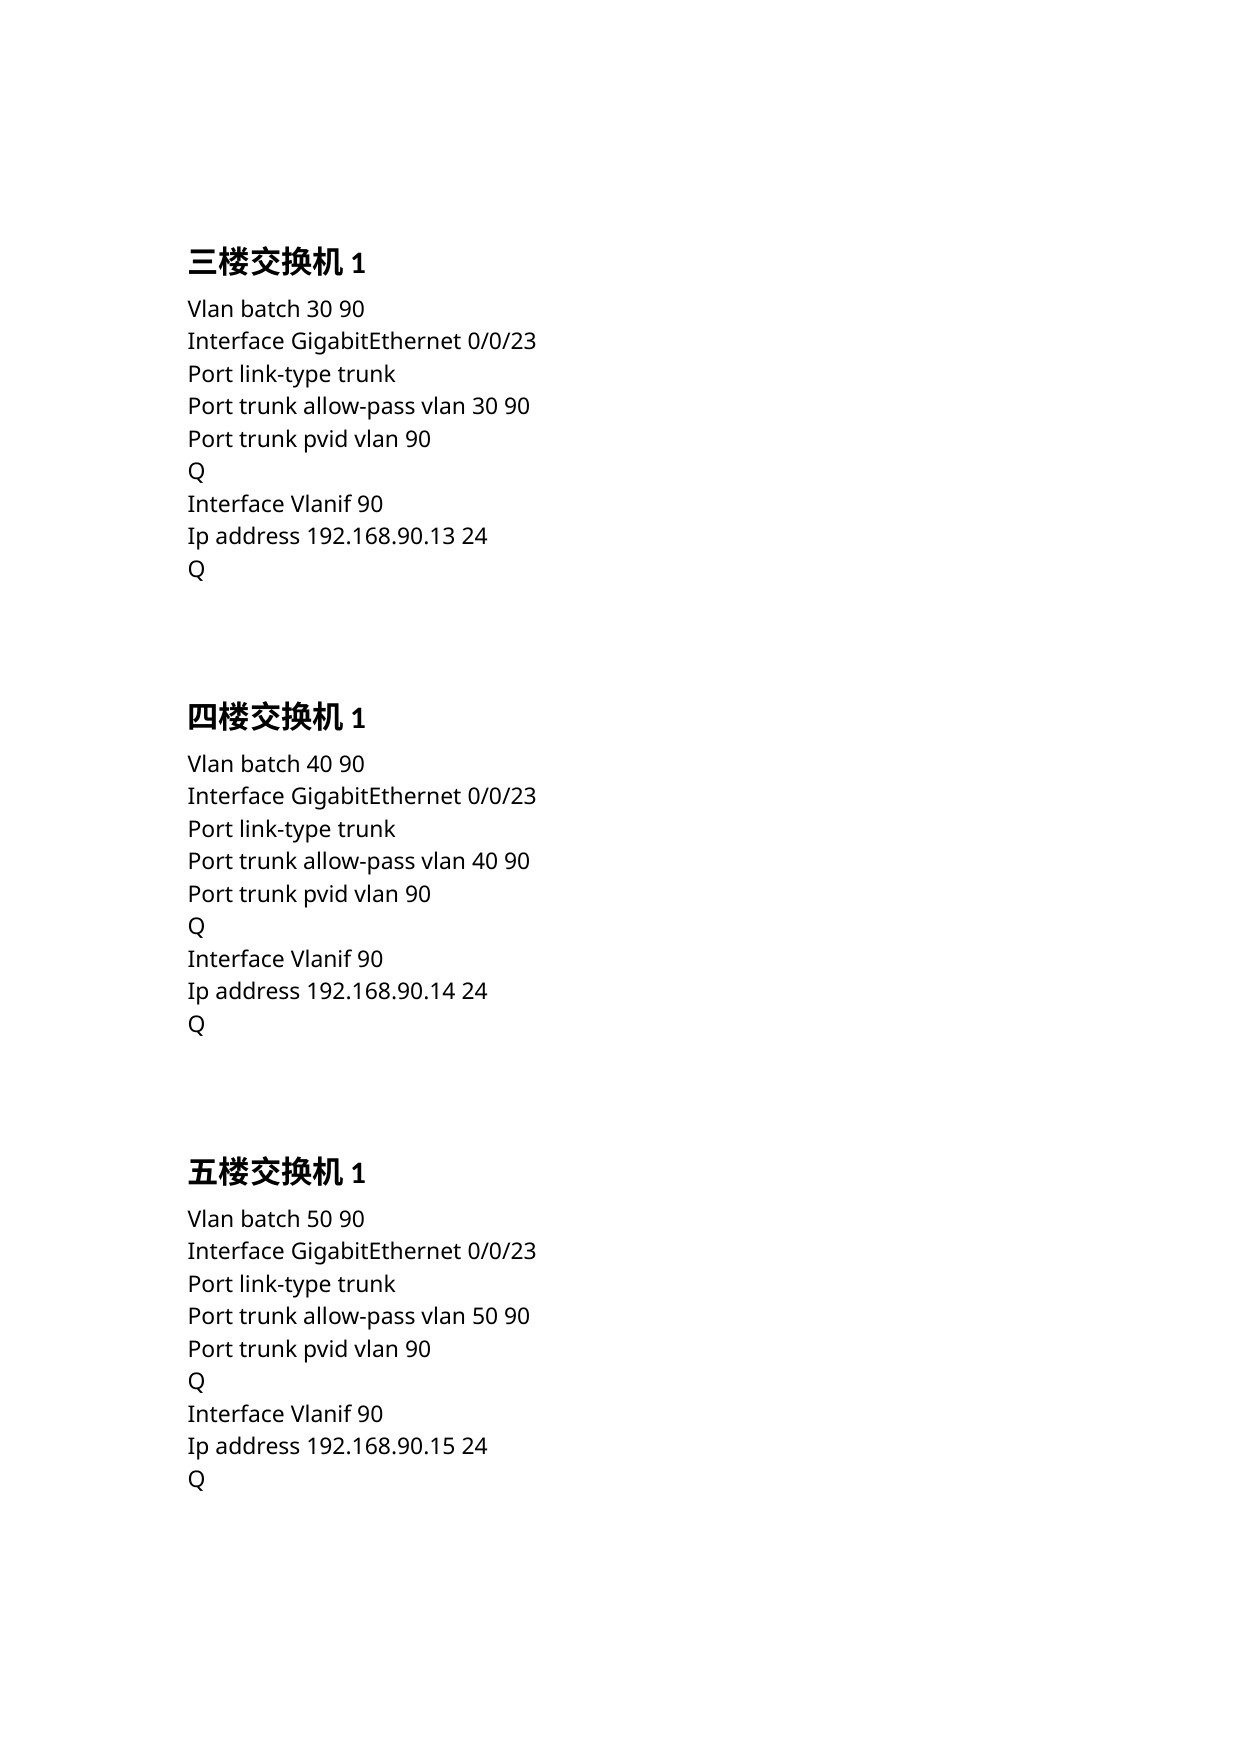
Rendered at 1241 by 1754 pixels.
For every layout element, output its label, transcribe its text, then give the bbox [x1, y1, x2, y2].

text Port trunk pvid vlan 90 [187, 1332, 1053, 1364]
text Interface Vlanif 90 [187, 1397, 1053, 1429]
text Q [187, 1007, 1053, 1039]
text Interface Vlanif 90 [187, 942, 1053, 974]
text Port link-type trunk [187, 1267, 1053, 1299]
text Port link-type trunk [187, 812, 1053, 844]
text Interface GigabitEthernet 0/0/23 [187, 1234, 1053, 1267]
text Q [187, 454, 1053, 487]
text 四楼交换机1 [187, 682, 1053, 747]
text Port trunk allow-pass vlan 30 90 [187, 389, 1053, 422]
text 三楼交换机1 [187, 227, 1053, 292]
text Port trunk pvid vlan 90 [187, 422, 1053, 454]
text Interface GigabitEthernet 0/0/23 [187, 324, 1053, 357]
text Port trunk allow-pass vlan 40 90 [187, 844, 1053, 877]
text 五楼交换机1 [187, 1137, 1053, 1202]
text Port trunk allow-pass vlan 50 90 [187, 1299, 1053, 1332]
text Ip address 192.168.90.15 24 [187, 1429, 1053, 1462]
text Vlan batch 40 90 [187, 747, 1053, 779]
text Q [187, 1364, 1053, 1397]
text Ip address 192.168.90.14 24 [187, 974, 1053, 1007]
text Q [187, 1462, 1053, 1494]
text Interface Vlanif 90 [187, 487, 1053, 519]
text Q [187, 552, 1053, 584]
text Port link-type trunk [187, 357, 1053, 389]
text Port trunk pvid vlan 90 [187, 877, 1053, 909]
text Q [187, 909, 1053, 942]
text Vlan batch 30 90 [187, 292, 1053, 324]
text Interface GigabitEthernet 0/0/23 [187, 779, 1053, 812]
text Ip address 192.168.90.13 24 [187, 519, 1053, 552]
text Vlan batch 50 90 [187, 1202, 1053, 1234]
